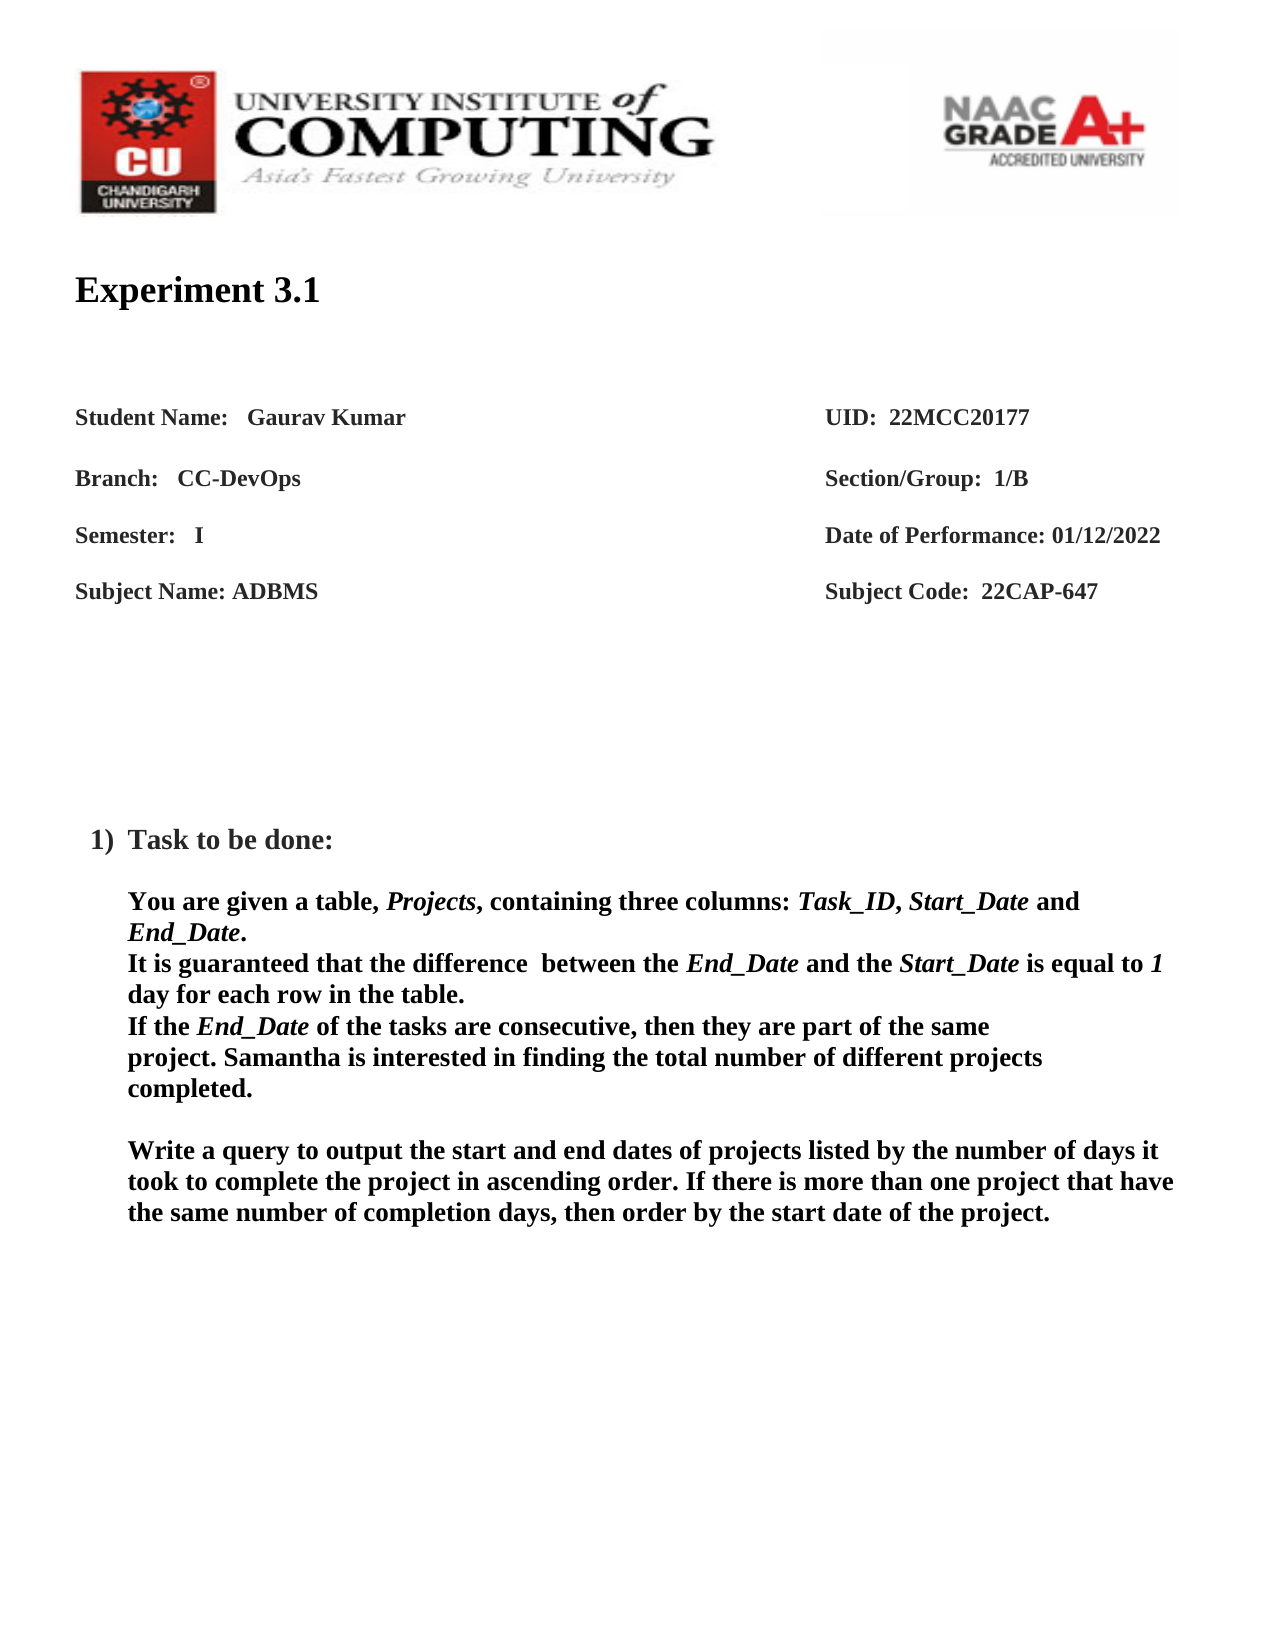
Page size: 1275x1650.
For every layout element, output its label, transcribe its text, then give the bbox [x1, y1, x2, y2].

text You are given a table, Projects, containing three columns: Task_ID, Start_Date and End_Date. [127, 885, 1200, 947]
text completed. [127, 1072, 1200, 1103]
text Write a query to output the start and end dates of projects listed by the number of days it took to complete the project in ascending order. If there is more than one project that have the same number of completion days, then order by the start date of the project. [127, 1134, 1200, 1228]
list Task to be done: [90, 822, 1200, 856]
picture [75, 29, 1181, 217]
text project. Samantha is interested in finding the total number of different projects [127, 1041, 1200, 1072]
text Student Name: Gaurav Kumar UID: 22MCC20177 [75, 403, 1200, 431]
text Experiment 3.1 [75, 268, 1200, 311]
text Branch: CC-DevOps Section/Group: 1/B [75, 464, 1200, 491]
text It is guaranteed that the difference between the End_Date and the Start_Date is equal to 1 day for each row in the table. [127, 947, 1200, 1009]
text Semester: I Date of Performance: 01/12/2022 [75, 521, 1200, 548]
text If the End_Date of the tasks are consecutive, then they are part of the same [127, 1009, 1200, 1041]
text Subject Name: ADBMS Subject Code: 22CAP-647 [75, 577, 1200, 605]
